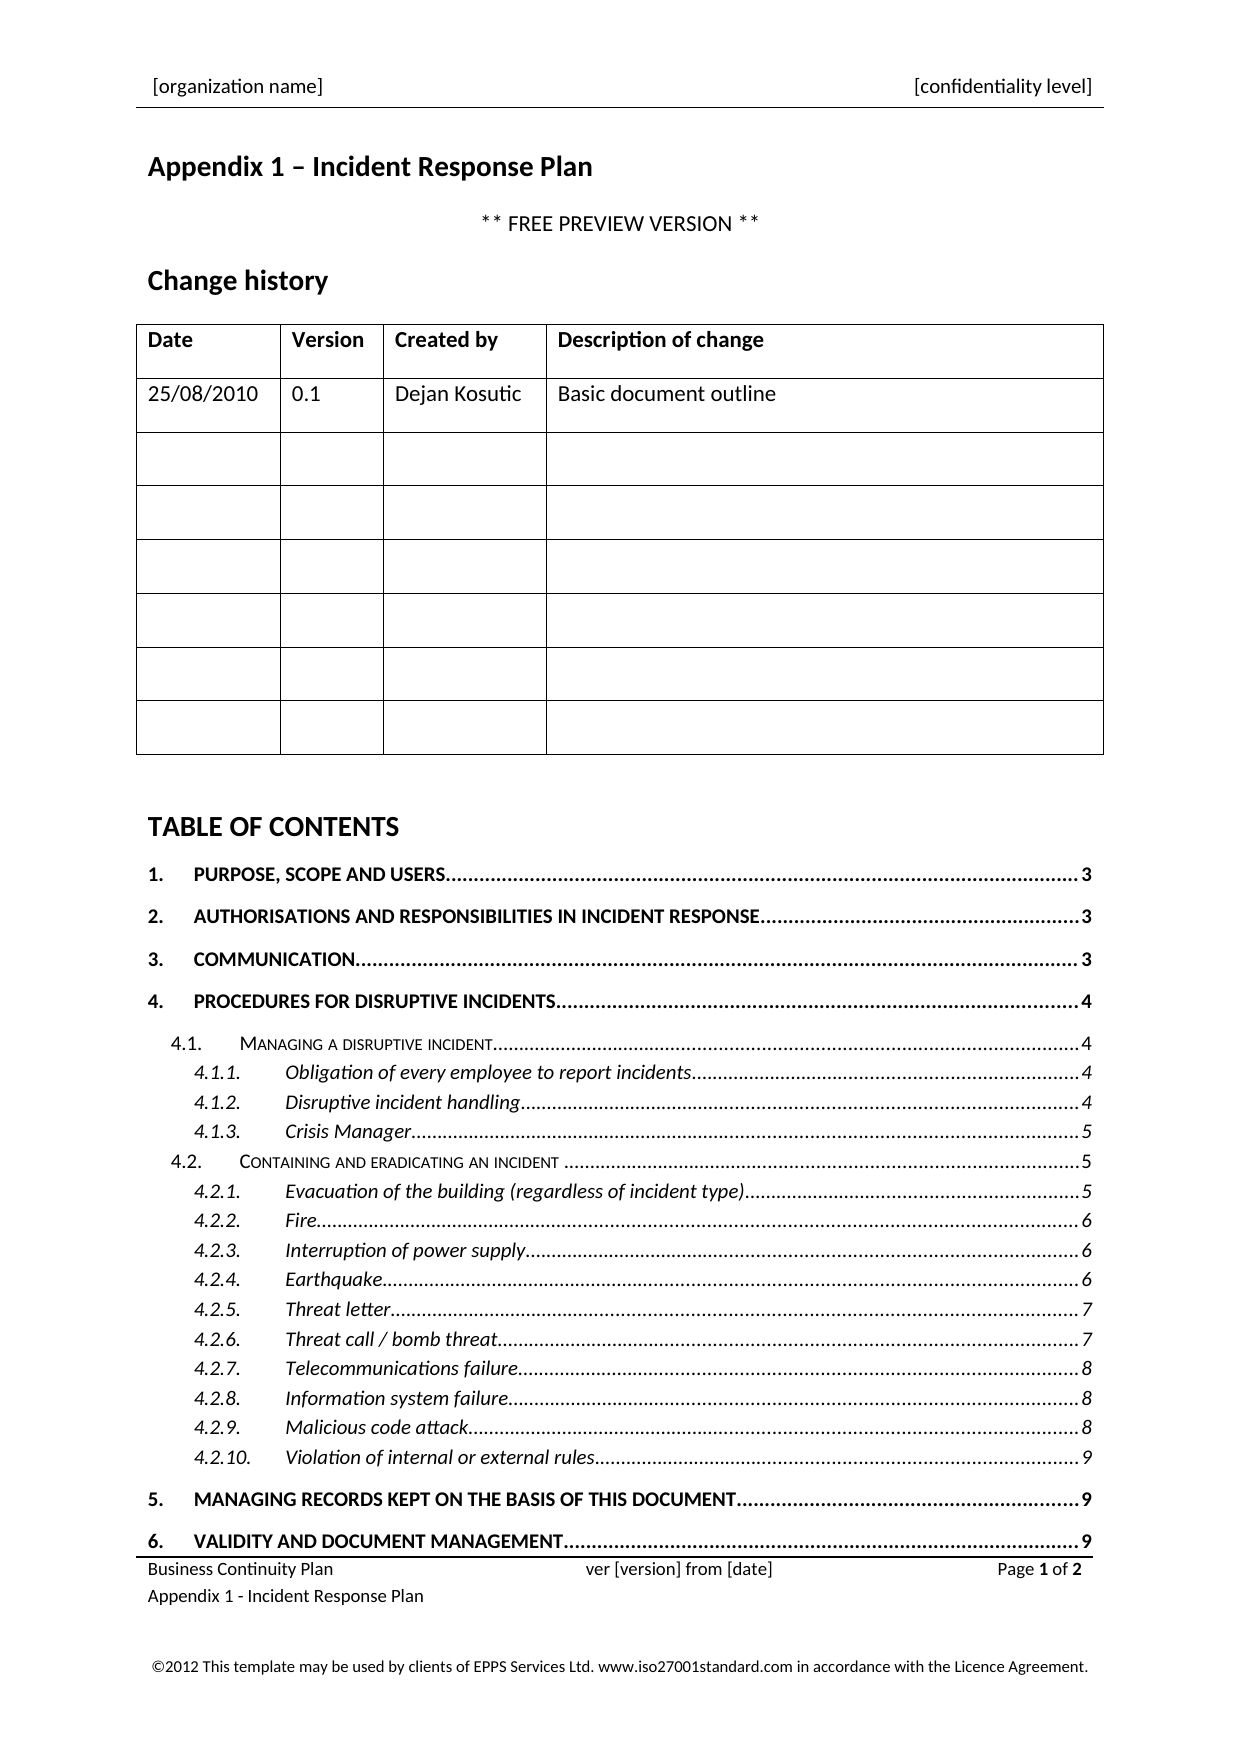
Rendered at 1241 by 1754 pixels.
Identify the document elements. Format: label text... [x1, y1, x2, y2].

table_cell 25/08/2010 [137, 379, 280, 432]
table_cell [137, 540, 280, 593]
text 4. Procedures for disruptive incidents 4 [148, 988, 1093, 1013]
text 4.2.10. Violation of internal or external rules 9 [193, 1444, 1093, 1469]
text 6. Validity and document management 9 [148, 1528, 1093, 1554]
text 4.2.3. Interruption of power supply 6 [193, 1237, 1093, 1262]
table_cell [281, 486, 383, 539]
table_cell [547, 540, 1103, 593]
table_header Date [137, 325, 280, 378]
table_cell [547, 486, 1103, 539]
text 4.1.2. Disruptive incident handling 4 [193, 1089, 1093, 1114]
text 1. Purpose, scope and users 3 [148, 862, 1093, 887]
table_cell [281, 701, 383, 754]
text 4.1. Managing a disruptive incident 4 [171, 1030, 1093, 1055]
text 4.2.2. Fire 6 [193, 1207, 1093, 1233]
table_cell Dejan Kosutic [384, 379, 546, 432]
table_cell [281, 594, 383, 647]
text 3. Communication 3 [148, 946, 1093, 971]
text 4.2.6. Threat call / bomb threat 7 [193, 1326, 1093, 1351]
table_cell [384, 648, 546, 700]
text 4.2.9. Malicious code attack 8 [193, 1414, 1093, 1440]
text 4.1.3. Crisis Manager 5 [193, 1119, 1093, 1144]
text 4.1.1. Obligation of every employee to report incidents 4 [193, 1059, 1093, 1085]
table_cell [137, 594, 280, 647]
table_cell [137, 701, 280, 754]
table_cell [281, 648, 383, 700]
text 4.2.4. Earthquake 6 [193, 1267, 1093, 1292]
table_cell [384, 540, 546, 593]
table_cell [384, 594, 546, 647]
table_cell [137, 433, 280, 485]
table_cell [547, 701, 1103, 754]
text Appendix 1 – Incident Response Plan [148, 148, 1093, 183]
text Table of contents [148, 808, 1093, 844]
table_header Description of change [547, 325, 1103, 378]
table_cell [137, 486, 280, 539]
table_cell [137, 648, 280, 700]
text 4.2. Containing and eradicating an incident 5 [171, 1148, 1093, 1174]
table_cell [281, 540, 383, 593]
table_header Version [281, 325, 383, 378]
table_cell [547, 594, 1103, 647]
table_cell [384, 486, 546, 539]
text 4.2.1. Evacuation of the building (regardless of incident type) 5 [193, 1178, 1093, 1203]
table_cell [281, 433, 383, 485]
text 4.2.5. Threat letter 7 [193, 1296, 1093, 1322]
table_cell [547, 648, 1103, 700]
table_cell Basic document outline [547, 379, 1103, 432]
text 4.2.7. Telecommunications failure 8 [193, 1355, 1093, 1381]
table_cell 0.1 [281, 379, 383, 432]
text 2. Authorisations and responsibilities in incident response 3 [148, 904, 1093, 929]
table_header Created by [384, 325, 546, 378]
table_cell [547, 433, 1103, 485]
text 5. Managing records kept on the basis of this document 9 [148, 1486, 1093, 1512]
text Change history [148, 262, 1093, 298]
table_cell [384, 433, 546, 485]
table_cell [384, 701, 546, 754]
text ** FREE PREVIEW VERSION ** [148, 209, 1093, 237]
text 4.2.8. Information system failure 8 [193, 1385, 1093, 1410]
